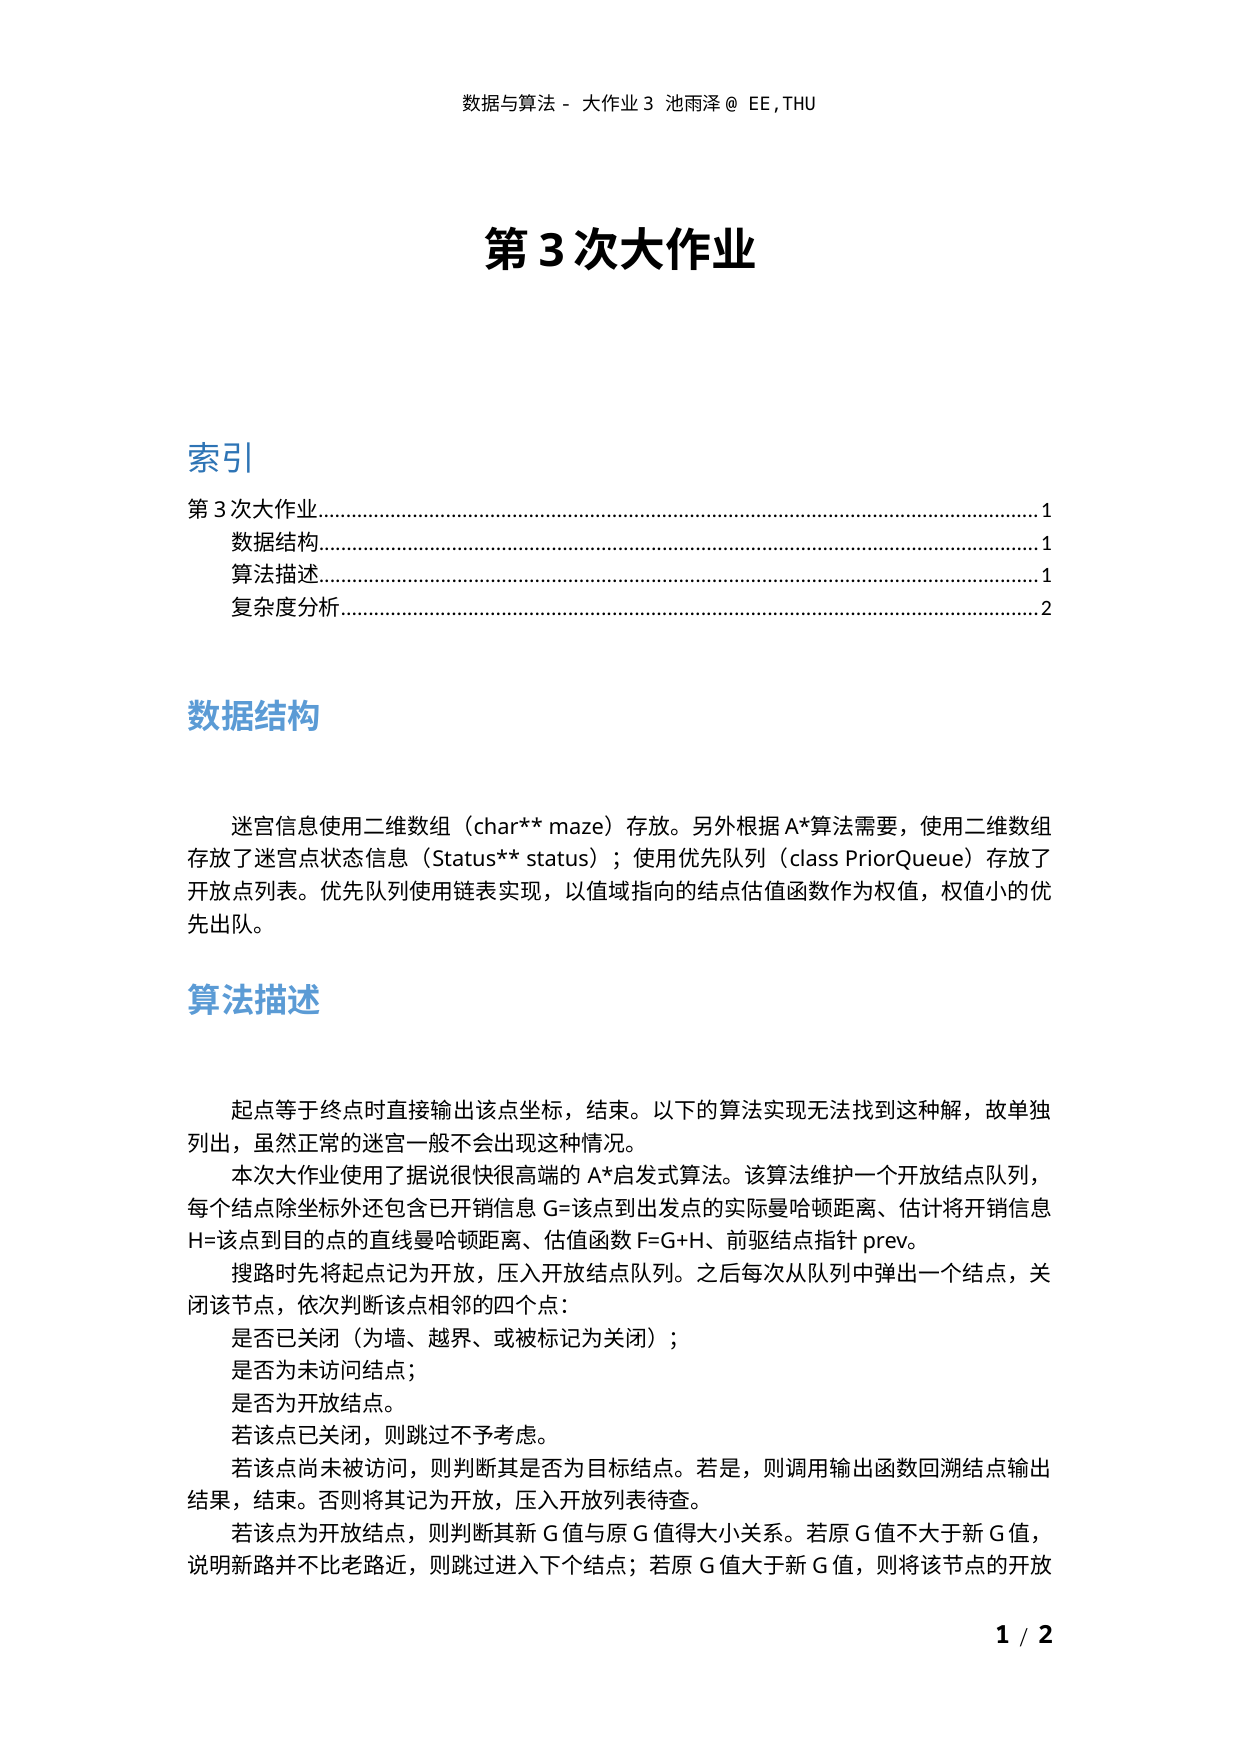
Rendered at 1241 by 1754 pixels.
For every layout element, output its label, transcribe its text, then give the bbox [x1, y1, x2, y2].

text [187, 1515, 1053, 1580]
text 迷宫信息使用二维数组（char** maze）存放。另外根据A*算法需要，使用二维数组存放了迷宫点状态信息（Status** status）；使用优先队列（class PriorQueue）存放了开放点列表。优先队列使用链表实现，以值域指向的结点估值函数作为权值，权值小的优先出队。 [187, 809, 1053, 939]
subtitle 算法描述 [187, 966, 1053, 1031]
text 本次大作业使用了据说很快很高端的A*启发式算法。该算法维护一个开放结点队列，每个结点除坐标外还包含已开销信息G=该点到出发点的实际曼哈顿距离、估计将开销信息H=该点到目的点的直线曼哈顿距离、估值函数F=G+H、前驱结点指针prev。 [187, 1158, 1053, 1255]
text 搜路时先将起点记为开放，压入开放结点队列。之后每次从队列中弹出一个结点，关闭该节点，依次判断该点相邻的四个点： [187, 1255, 1053, 1320]
subtitle 数据结构 [187, 681, 1053, 746]
subtitle 第3次大作业 [187, 197, 1053, 295]
text 起点等于终点时直接输出该点坐标，结束。以下的算法实现无法找到这种解，故单独列出，虽然正常的迷宫一般不会出现这种情况。 [187, 1093, 1053, 1158]
text 是否为开放结点。 [187, 1385, 1053, 1418]
text 是否已关闭（为墙、越界、或被标记为关闭）； [187, 1320, 1053, 1353]
text 是否为未访问结点； [187, 1353, 1053, 1385]
text 若该点尚未被访问，则判断其是否为目标结点。若是，则调用输出函数回溯结点输出结果，结束。否则将其记为开放，压入开放列表待查。 [187, 1450, 1053, 1515]
text 若该点已关闭，则跳过不予考虑。 [187, 1418, 1053, 1450]
